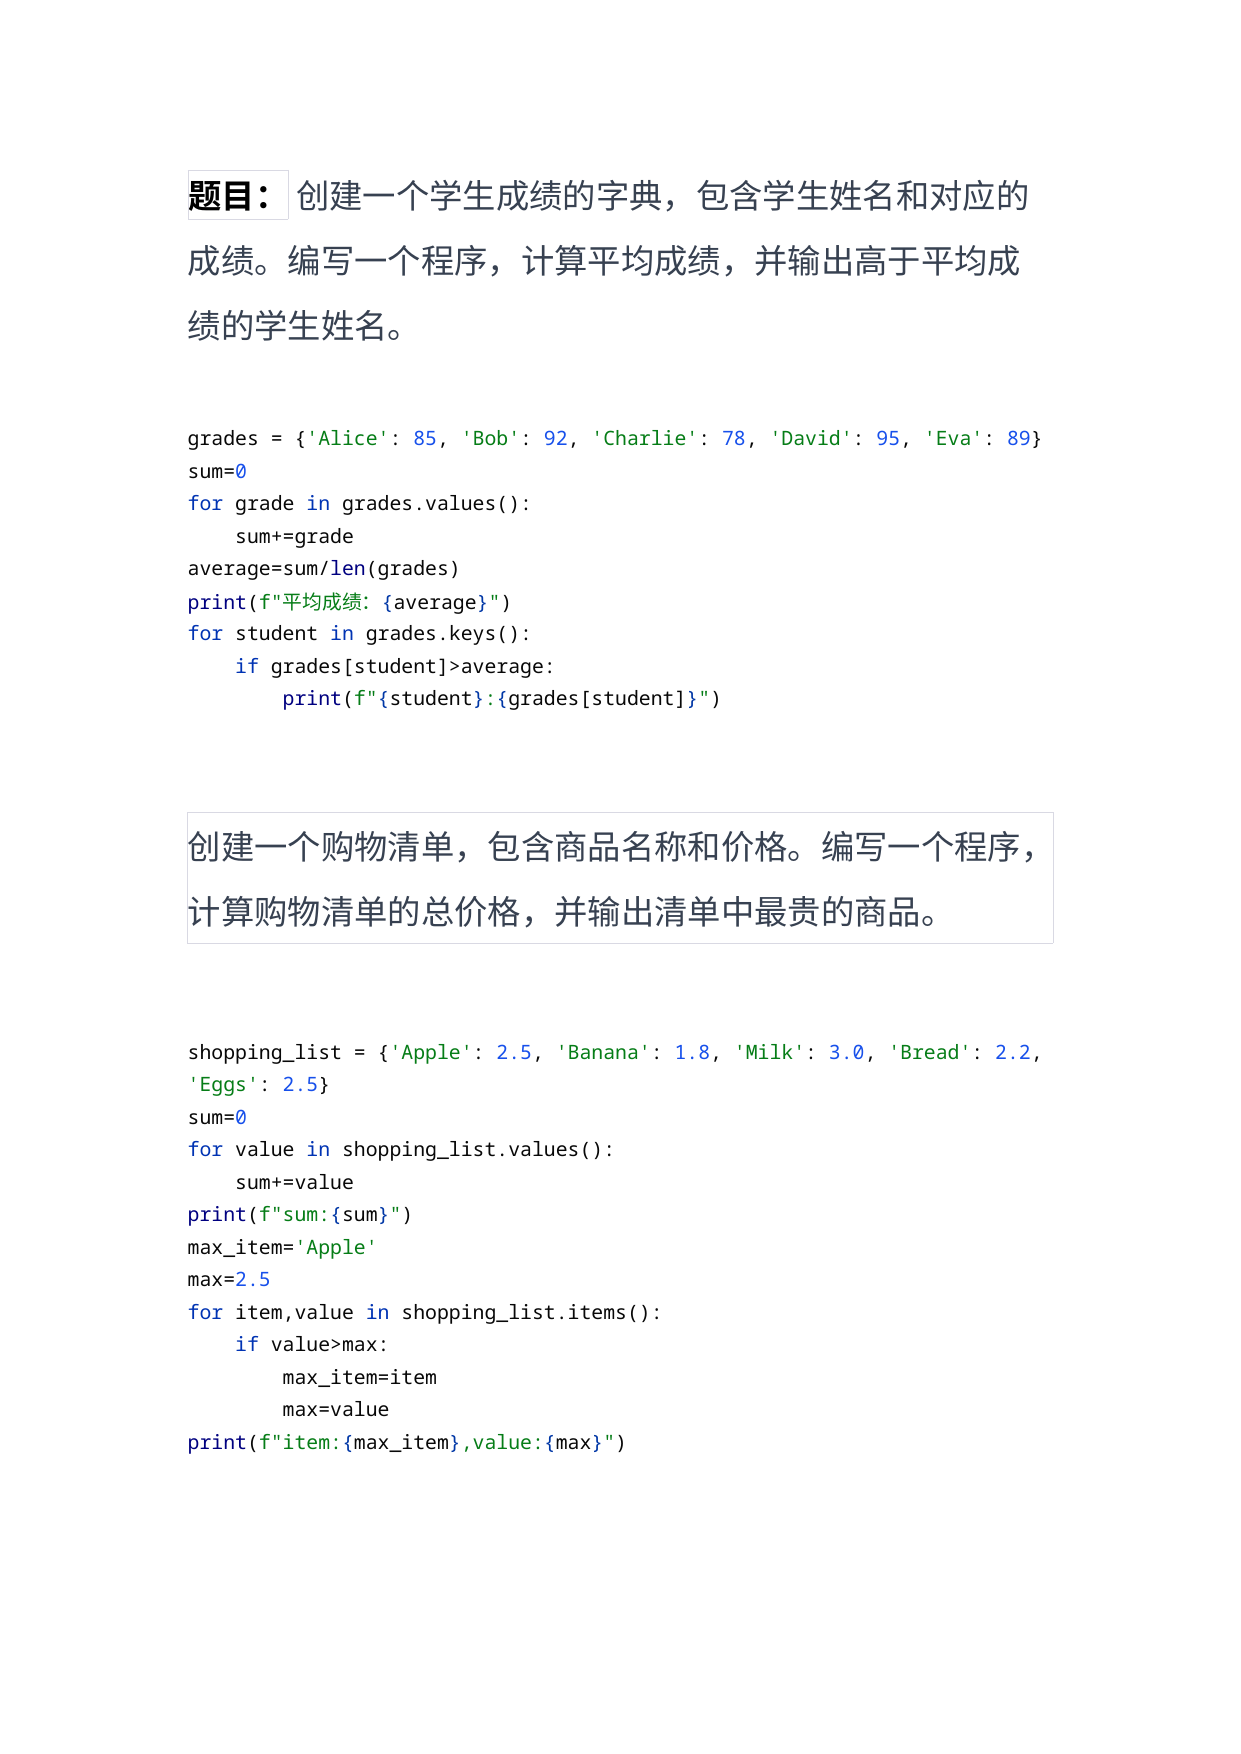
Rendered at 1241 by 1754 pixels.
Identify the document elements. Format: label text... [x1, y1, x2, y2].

text shopping_list = {'Apple': 2.5, 'Banana': 1.8, 'Milk': 3.0, 'Bread': 2.2, 'Eggs': 2.5} sum=0 for value in shopping_list.values(): sum+=value print(f"sum:{sum}") max_item='Apple' max=2.5 for item,value in shopping_list.items(): if value>max: max_item=item max=value print(f"item:{max_item},value:{max}") [187, 1035, 1053, 1458]
text grades = {'Alice': 85, 'Bob': 92, 'Charlie': 78, 'David': 95, 'Eva': 89} sum=0 for grade in grades.values(): sum+=grade average=sum/len(grades) print(f"平均成绩：{average}") for student in grades.keys(): if grades[student]>average: print(f"{student}:{grades[student]}") [187, 422, 1053, 714]
text 题目： 创建一个学生成绩的字典，包含学生姓名和对应的成绩。编写一个程序，计算平均成绩，并输出高于平均成绩的学生姓名。 [187, 162, 1053, 357]
text 创建一个购物清单，包含商品名称和价格。编写一个程序，计算购物清单的总价格，并输出清单中最贵的商品。 [188, 813, 1053, 943]
